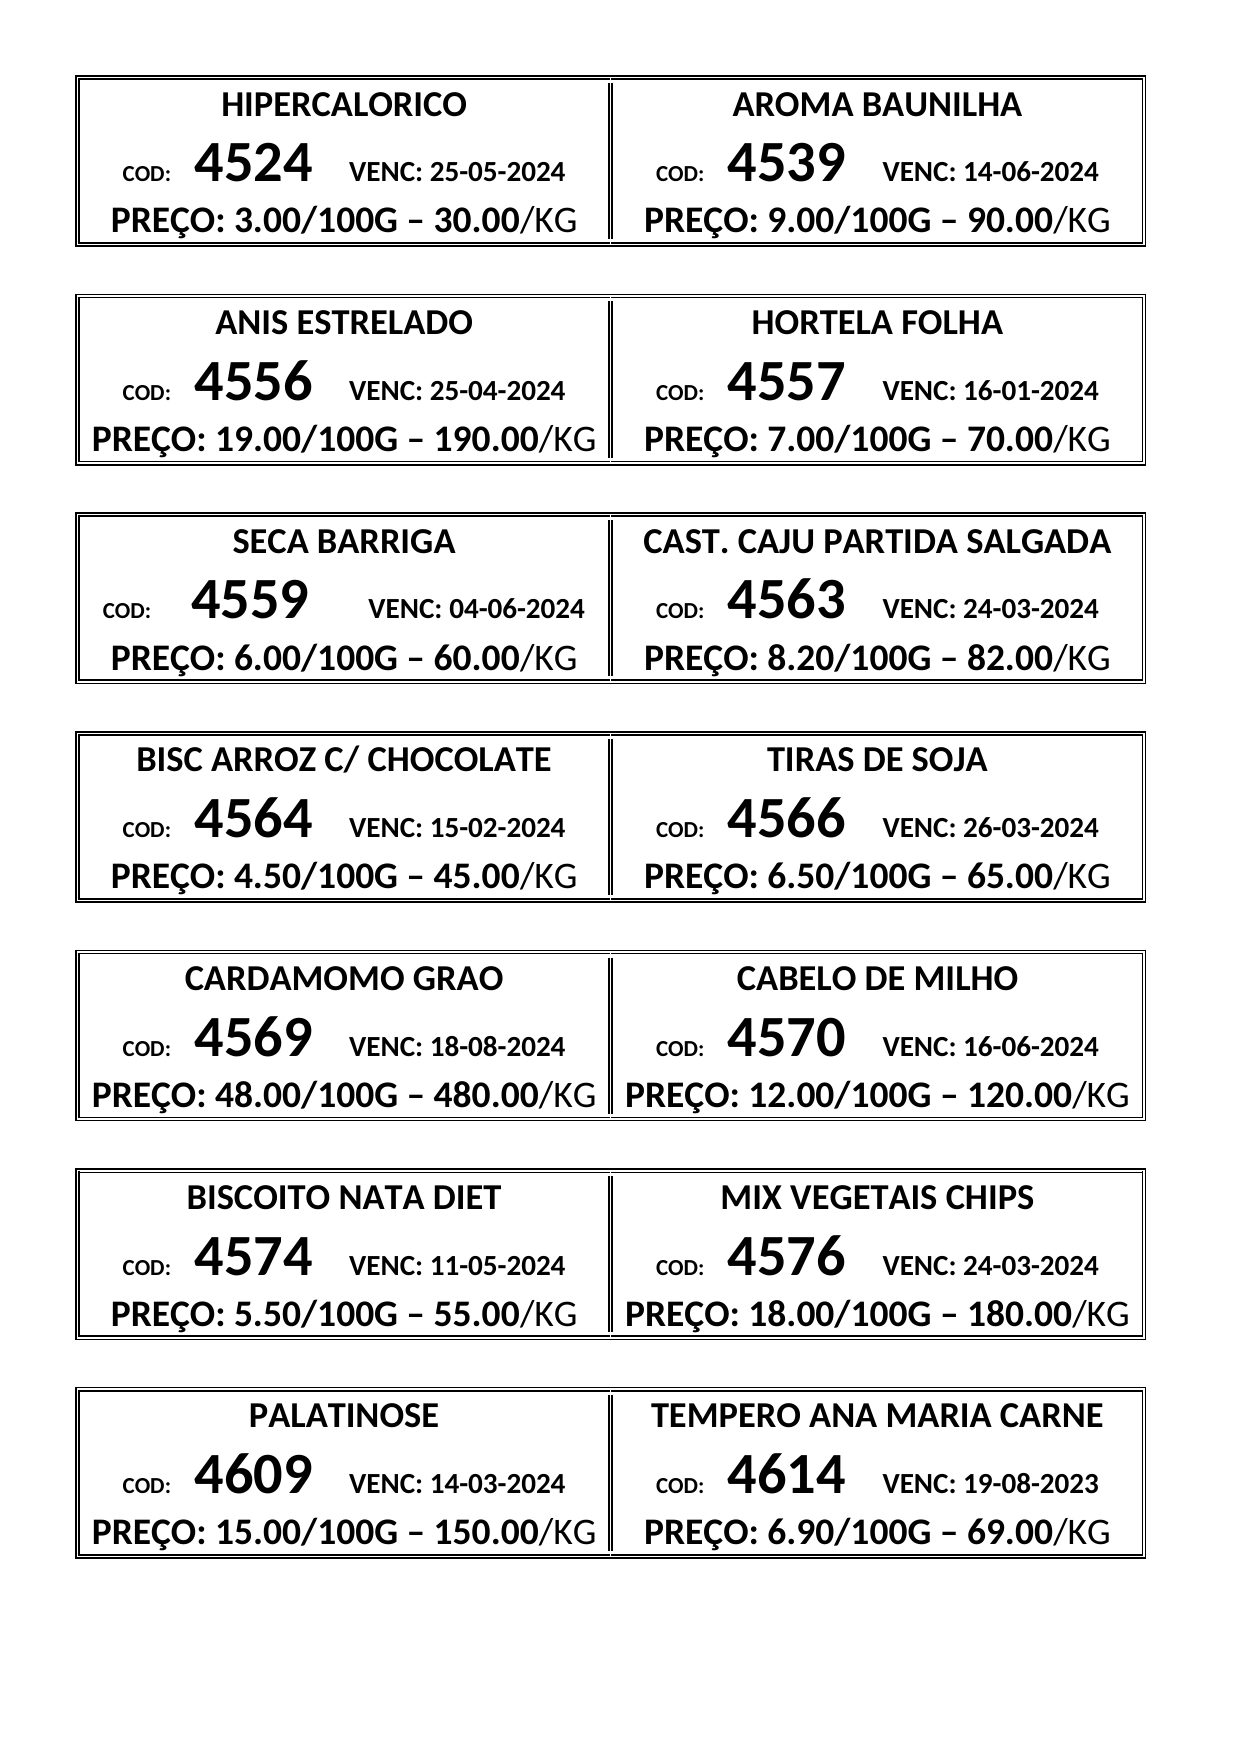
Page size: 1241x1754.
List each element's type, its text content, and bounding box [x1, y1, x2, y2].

table_cell PREÇO: 15.00/100G – 150.00/KG [80, 1508, 611, 1554]
table_cell COD: 4574 VENC: 11-05-2024 [80, 1218, 608, 1289]
table_cell COD: 4609 VENC: 14-03-2024 [80, 1437, 608, 1508]
table_cell PREÇO: 12.00/100G – 120.00/KG [611, 1071, 1142, 1117]
table_cell PREÇO: 7.00/100G – 70.00/KG [611, 415, 1142, 461]
table_cell COD: 4524 VENC: 25-05-2024 [80, 125, 608, 196]
table_cell COD: 4570 VENC: 16-06-2024 [613, 1000, 1142, 1071]
table_header HIPERCALORICO [77, 77, 611, 125]
table_header ANIS ESTRELADO [77, 295, 611, 344]
table_cell PREÇO: 19.00/100G – 190.00/KG [80, 415, 611, 461]
table_cell COD: 4566 VENC: 26-03-2024 [613, 781, 1142, 852]
table_header CABELO DE MILHO [611, 954, 1142, 999]
table_cell PREÇO: 18.00/100G – 180.00/KG [611, 1290, 1142, 1335]
table_cell PREÇO: 8.20/100G – 82.00/KG [611, 634, 1142, 679]
table_header BISCOITO NATA DIET [77, 1170, 611, 1218]
table_cell COD: 4564 VENC: 15-02-2024 [80, 781, 608, 852]
table_cell PREÇO: 3.00/100G – 30.00/KG [80, 196, 611, 242]
table_cell PREÇO: 5.50/100G – 55.00/KG [80, 1290, 611, 1335]
table_header BISC ARROZ C/ CHOCOLATE [77, 733, 611, 781]
table_cell PREÇO: 48.00/100G – 480.00/KG [80, 1071, 611, 1117]
table_cell COD: 4563 VENC: 24-03-2024 [613, 562, 1142, 633]
table_cell COD: 4557 VENC: 16-01-2024 [613, 344, 1142, 415]
table_cell COD: 4539 VENC: 14-06-2024 [613, 125, 1142, 196]
table_header SECA BARRIGA [77, 514, 611, 562]
table_cell COD: 4614 VENC: 19-08-2023 [613, 1437, 1142, 1508]
table_cell COD: 4559 VENC: 04-06-2024 [80, 562, 608, 633]
table_header AROMA BAUNILHA [611, 80, 1142, 125]
table_header PALATINOSE [77, 1388, 611, 1437]
table_cell PREÇO: 6.00/100G – 60.00/KG [80, 634, 611, 679]
table_cell PREÇO: 4.50/100G – 45.00/KG [80, 852, 611, 898]
table_cell COD: 4576 VENC: 24-03-2024 [613, 1218, 1142, 1289]
table_header MIX VEGETAIS CHIPS [611, 1173, 1142, 1218]
table_cell PREÇO: 6.90/100G – 69.00/KG [611, 1508, 1142, 1554]
table_cell COD: 4556 VENC: 25-04-2024 [80, 344, 608, 415]
table_header TIRAS DE SOJA [611, 736, 1142, 781]
table_header CARDAMOMO GRAO [77, 951, 611, 999]
table_header TEMPERO ANA MARIA CARNE [611, 1392, 1142, 1437]
table_cell PREÇO: 9.00/100G – 90.00/KG [611, 196, 1142, 242]
table_header CAST. CAJU PARTIDA SALGADA [611, 517, 1142, 562]
table_cell PREÇO: 6.50/100G – 65.00/KG [611, 852, 1142, 898]
table_cell COD: 4569 VENC: 18-08-2024 [80, 1000, 608, 1071]
table_header HORTELA FOLHA [611, 298, 1142, 344]
